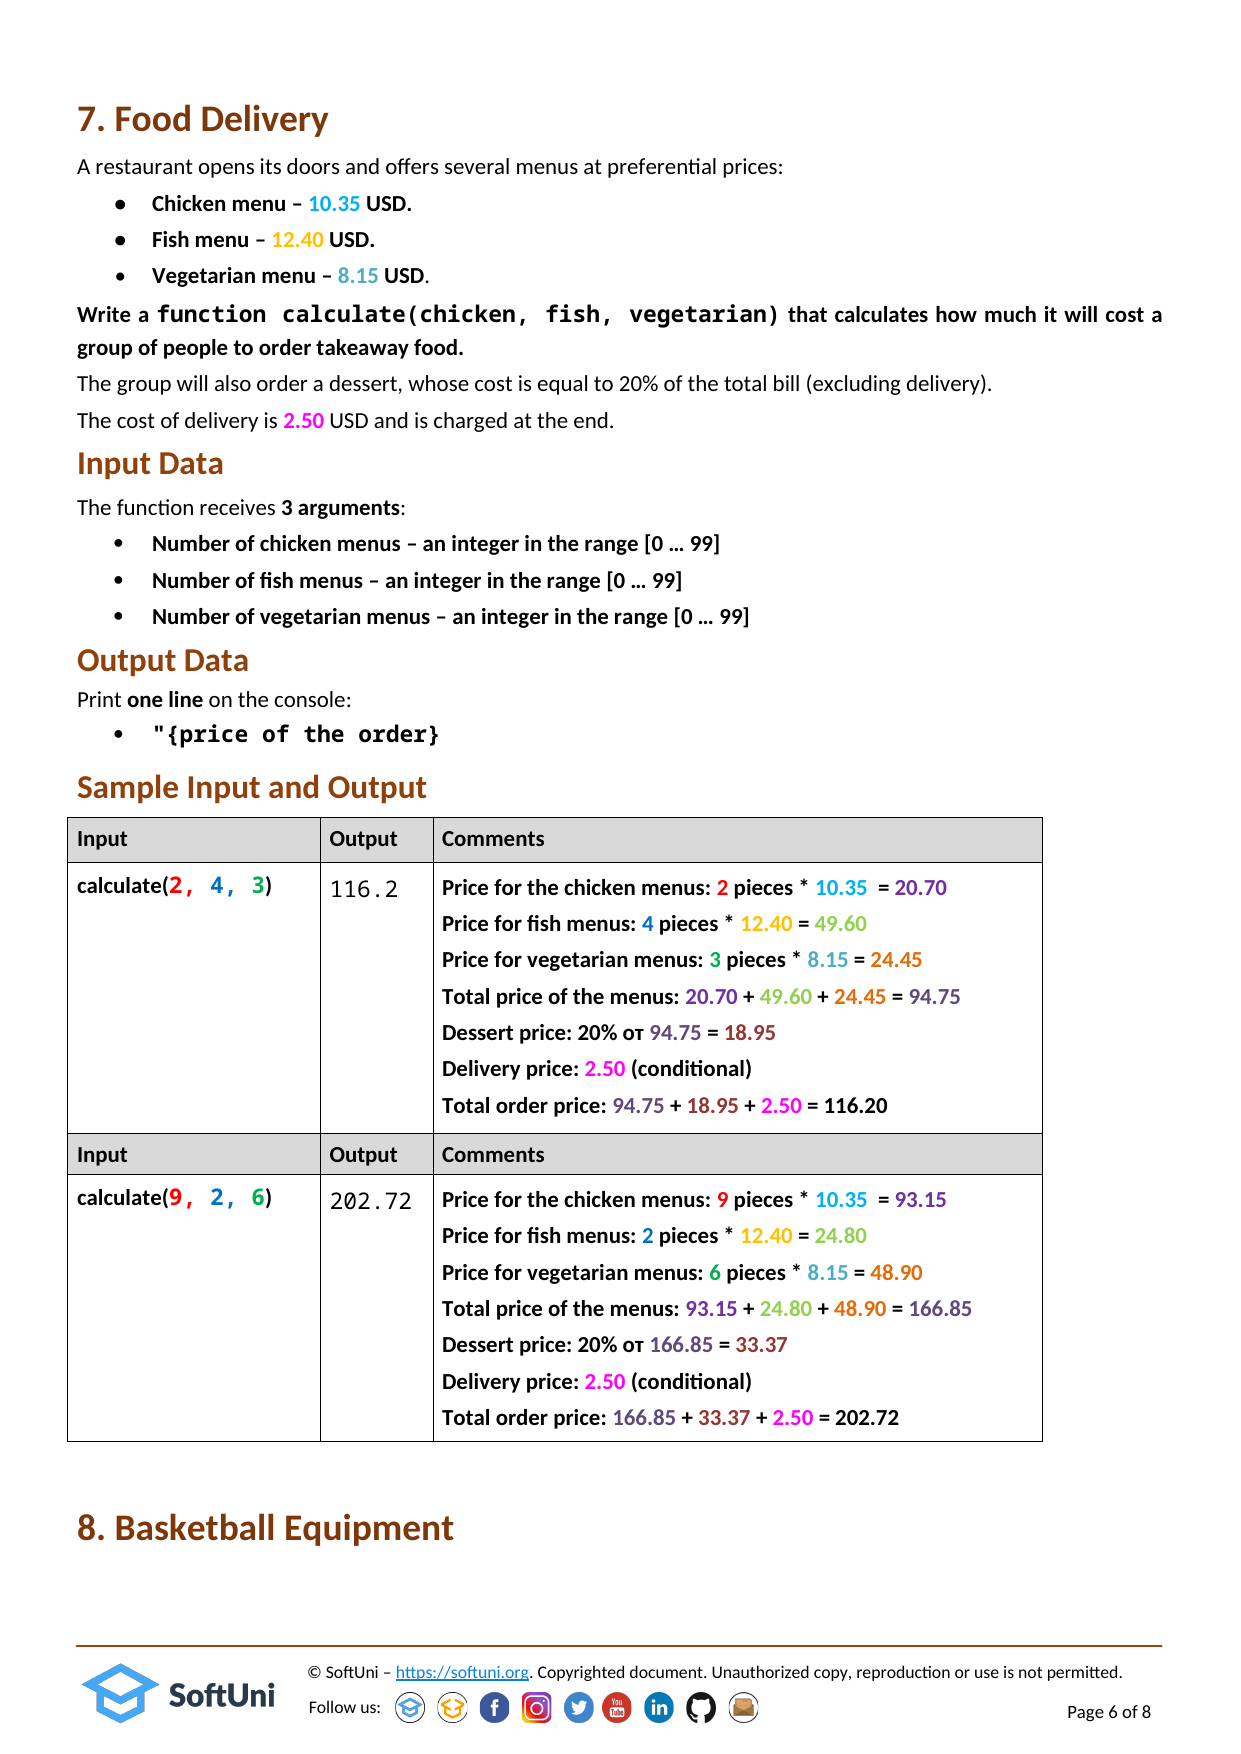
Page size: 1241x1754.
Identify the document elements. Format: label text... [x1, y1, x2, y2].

picture [602, 1692, 632, 1723]
list Number of vegetarian menus – an integer in the range [0 … 99] [114, 602, 1163, 630]
text A restaurant opens its doors and offers several menus at preferential prices: [77, 152, 1163, 180]
subtitle Basketball Equipment [77, 1504, 1163, 1549]
table_header Comments [434, 818, 1042, 862]
list Number of chicken menus – an integer in the range [0 … 99] [114, 529, 1163, 557]
list Fish menu – 12.40 USD. [114, 225, 1163, 253]
table_cell Input [68, 1134, 320, 1174]
picture [658, 1705, 667, 1714]
table_cell Price for the chicken menus: 2 pieces * 10.35 = 20.70 Price for fish menus: 4 pieces * 12.40 = 49.60 Price for vegetarian menus: 3 pieces * 8.15 = 24.45 Total price of the menus: 20.70 + 49.60 + 24.45 = 94.75 Dessert price: 20% от 94.75 = 18.95 Delivery price: 2.50 (conditional) Total order price: 94.75 + 18.95 + 2.50 = 116.20 [434, 863, 1042, 1133]
list Number of fish menus – an integer in the range [0 … 99] [114, 566, 1163, 594]
table_cell Output [321, 1134, 433, 1174]
picture [665, 1692, 674, 1701]
table_cell Comments [434, 1134, 1042, 1174]
picture [564, 1692, 594, 1723]
subtitle Input Data [77, 442, 1163, 483]
picture [686, 1692, 716, 1723]
subtitle Output Data [77, 638, 1163, 679]
picture [728, 1692, 759, 1723]
picture [437, 1692, 468, 1723]
text Print one line on the console: [77, 685, 1163, 713]
picture [395, 1692, 425, 1723]
text The function receives 3 arguments: [77, 493, 1163, 521]
text The group will also order a dessert, whose cost is equal to 20% of the total bill (excluding delivery). [77, 369, 1163, 397]
picture [644, 1714, 653, 1723]
table_cell Price for the chicken menus: 9 pieces * 10.35 = 93.15 Price for fish menus: 2 pieces * 12.40 = 24.80 Price for vegetarian menus: 6 pieces * 8.15 = 48.90 Total price of the menus: 93.15 + 24.80 + 48.90 = 166.85 Dessert price: 20% от 166.85 = 33.37 Delivery price: 2.50 (conditional) Total order price: 166.85 + 33.37 + 2.50 = 202.72 [434, 1175, 1042, 1441]
picture [75, 1658, 281, 1729]
table_header Output [321, 818, 433, 862]
table_cell 202.72 [321, 1175, 433, 1441]
list Vegetarian menu – 8.15 USD. [114, 261, 1163, 289]
table_cell calculate(2, 4, 3) [68, 863, 320, 1133]
picture [644, 1692, 653, 1701]
picture [665, 1714, 674, 1723]
picture [479, 1692, 510, 1723]
table_cell calculate(9, 2, 6) [68, 1175, 320, 1441]
table_header Input [68, 818, 320, 862]
subtitle Sample Input and Output [77, 766, 1163, 807]
picture [522, 1692, 552, 1723]
list "{price of the order} [114, 717, 1163, 749]
subtitle Food Delivery [77, 95, 1163, 141]
list Chicken menu – 10.35 USD. [114, 189, 1163, 217]
text The cost of delivery is 2.50 USD and is charged at the end. [77, 406, 1163, 434]
text Write a function calculate(chicken, fish, vegetarian) that calculates how much it will cost a group of people to order takeaway food. [77, 298, 1163, 361]
table_cell 116.2 [321, 863, 433, 1133]
